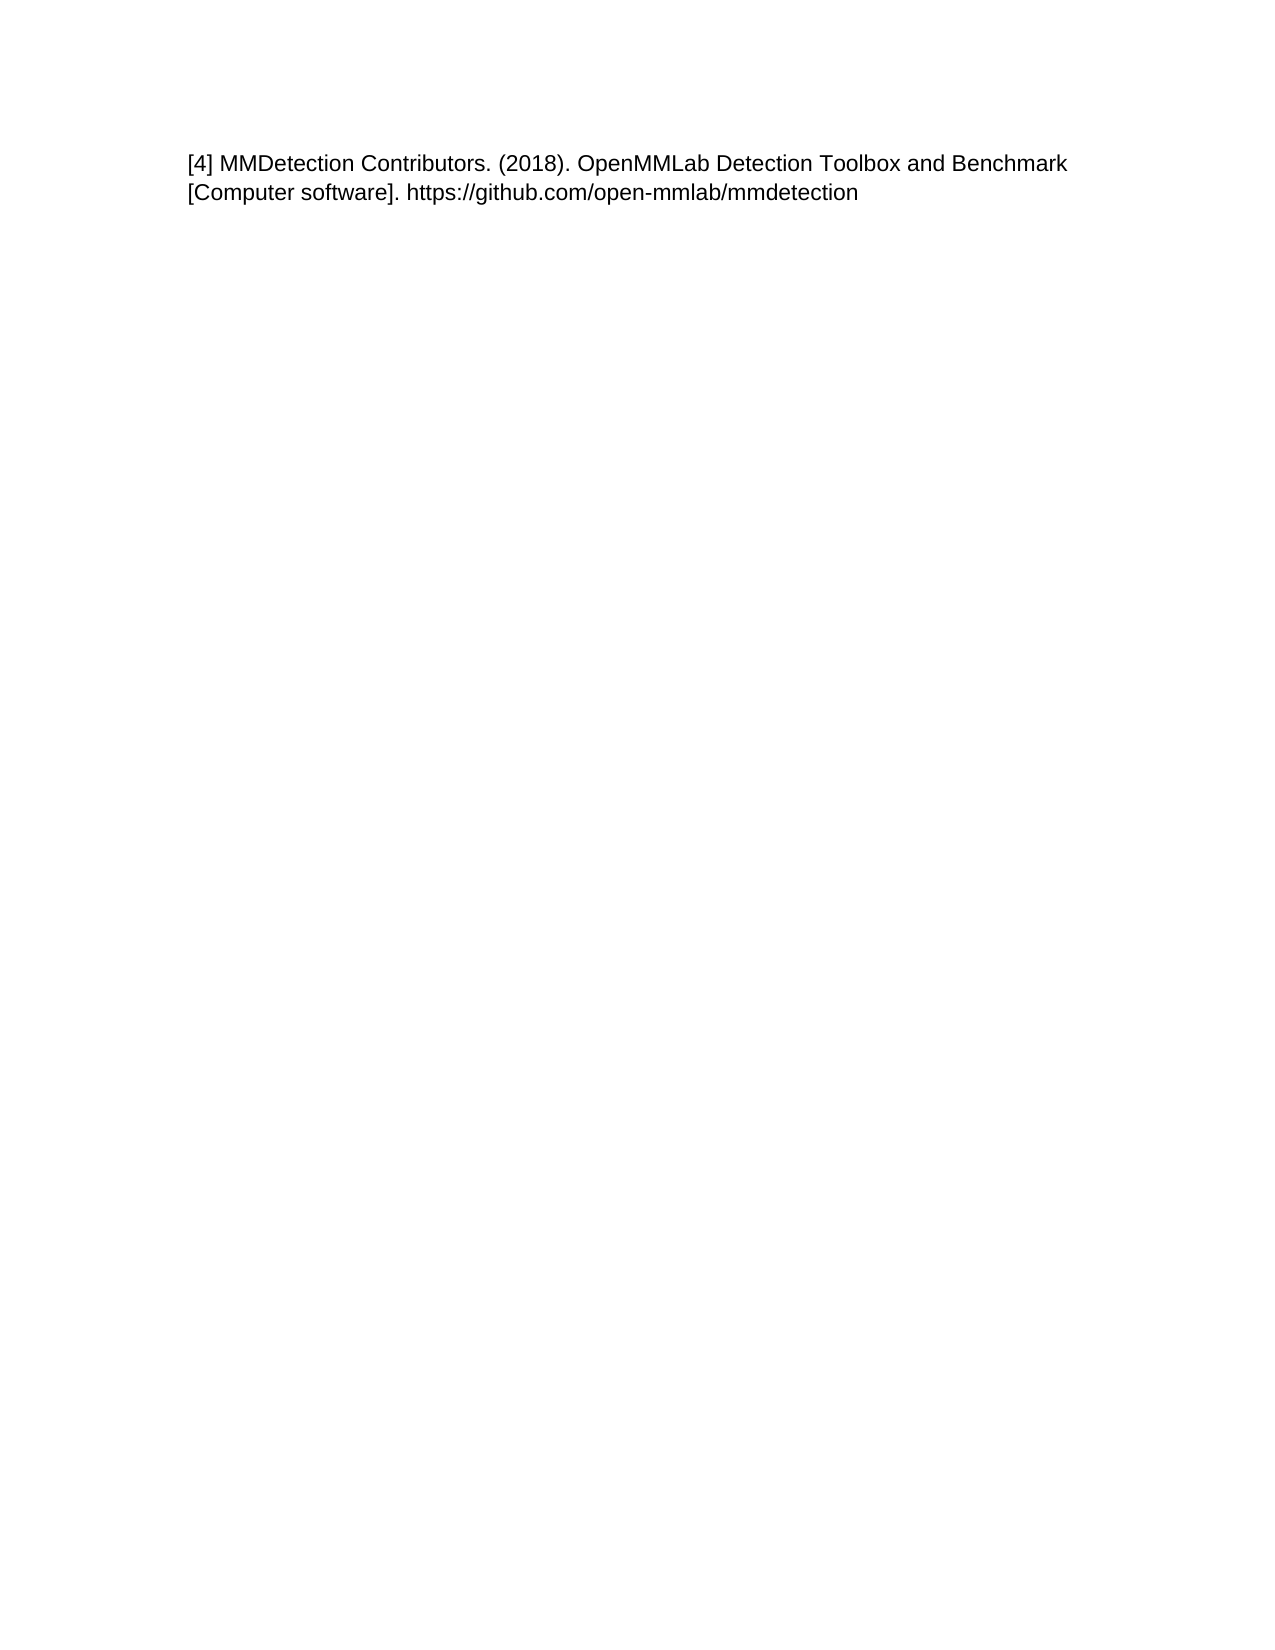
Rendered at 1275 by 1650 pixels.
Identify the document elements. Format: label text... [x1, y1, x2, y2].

text [4] MMDetection Contributors. (2018). OpenMMLab Detection Toolbox and Benchmark [Computer software]. https://github.com/open-mmlab/mmdetection [187, 150, 1087, 205]
